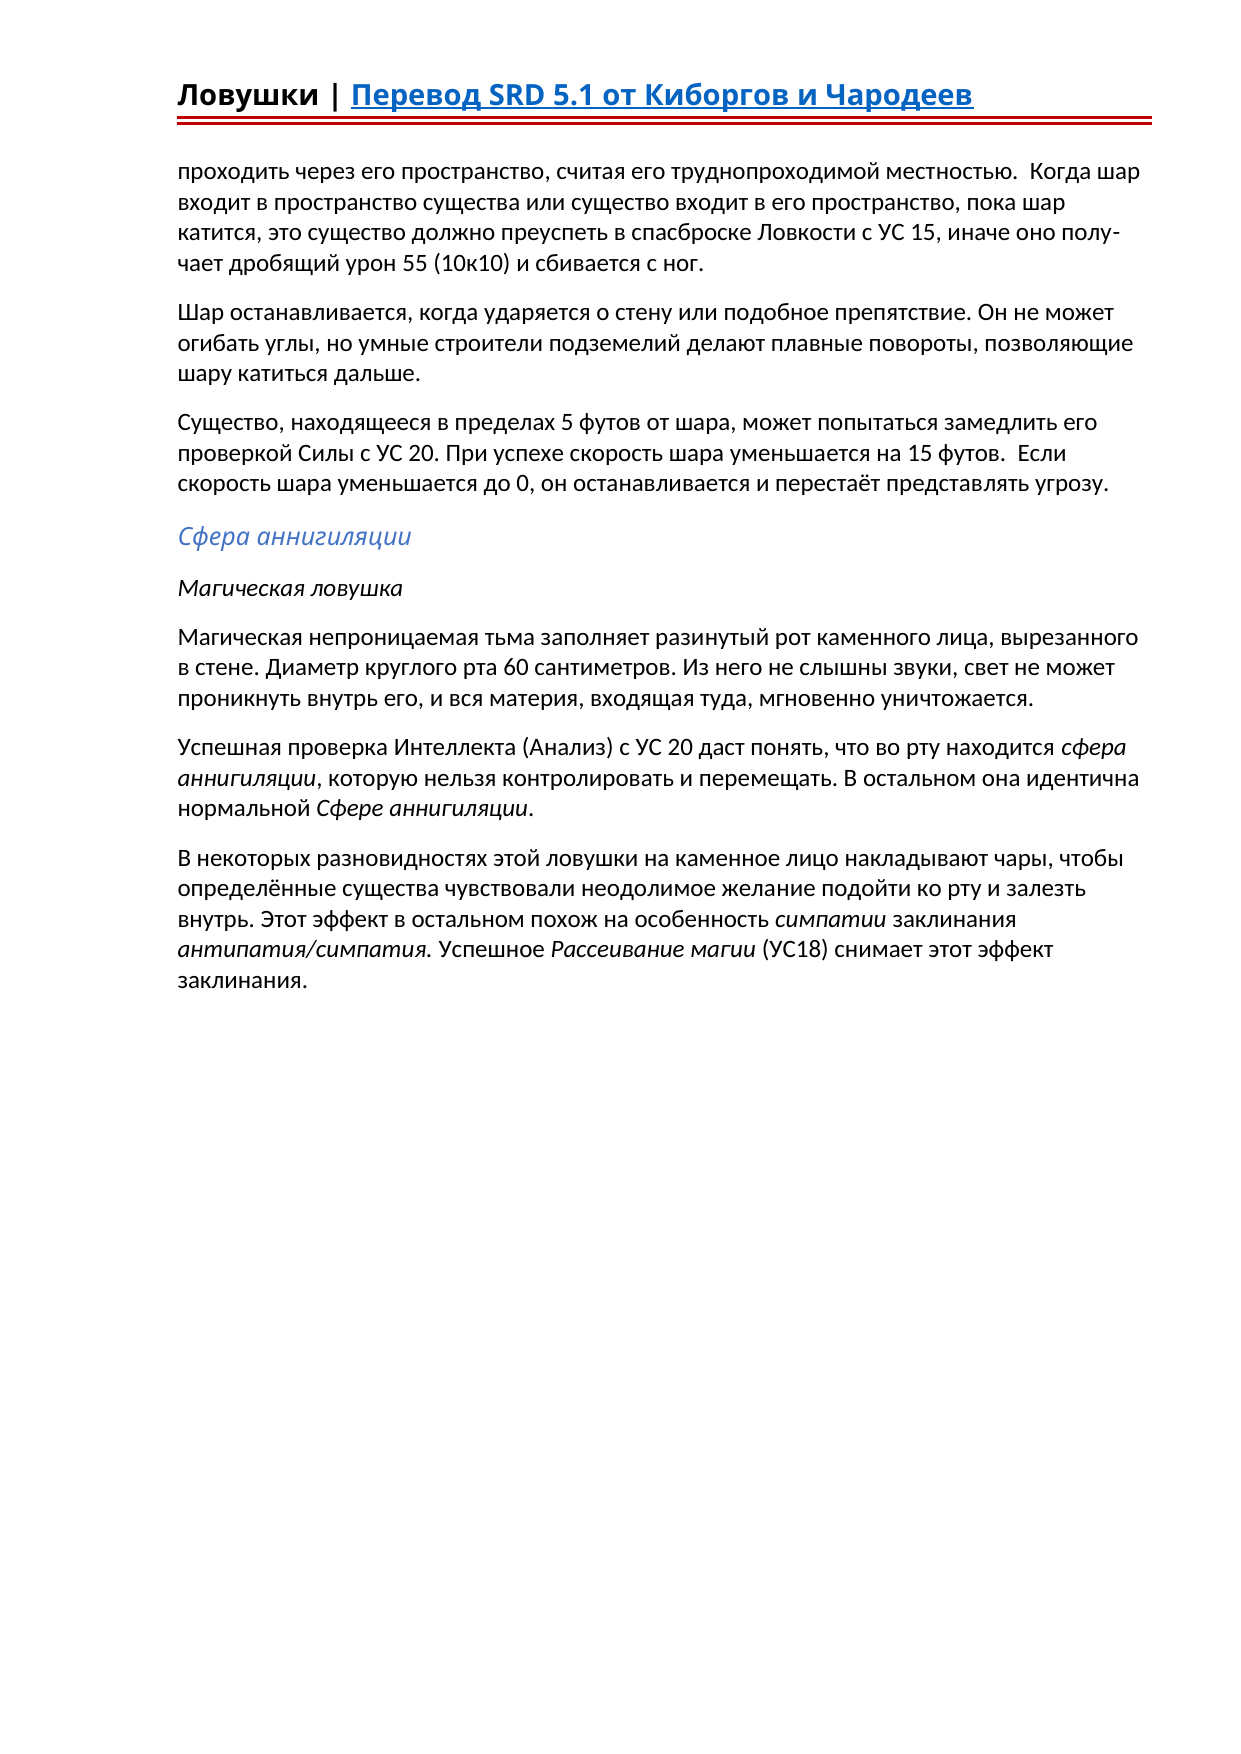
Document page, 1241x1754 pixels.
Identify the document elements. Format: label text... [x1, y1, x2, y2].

text Шар останавливается, когда ударяется о стену или подобное препятствие. Он не может огибать углы, но умные строители подземелий делают плавные повороты, позволяющие шару катиться дальше. [177, 296, 1152, 388]
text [177, 155, 1152, 277]
text В некоторых разновидностях этой ловушки на каменное лицо накладывают чары, чтобы опреде­лённые существа чувствовали неодолимое жела­ние подойти ко рту и залезть внутрь. Этот эффект в остальном похож на особенность симпатии заклинания антипатия/симпатия. Успешное Рассеивание магии (УС18) снимает этот эффект заклинания. [177, 842, 1152, 994]
text Магическая непроницаемая тьма заполняет рази­нутый рот каменного лица, вырезанного в стене. Диаметр круглого рта 60 сантиметров. Из него не слышны звуки, свет не может проникнуть внутрь его, и вся материя, входящая туда, мгновенно уни­чтожается. [177, 621, 1152, 713]
text Магическая ловушка [177, 572, 1152, 602]
subtitle Сфера аннигиляции [177, 519, 1152, 553]
text Существо, находящееся в пределах 5 футов от шара, может попытаться замедлить его проверкой Силы с УС 20. При успехе скорость шара уменьша­ется на 15 футов. Если скорость шара уменьшается до 0, он останавливается и перестаёт представ­лять угрозу. [177, 407, 1152, 498]
text Успешная проверка Интеллекта (Анализ) с УС 20 даст понять, что во рту находится сфера анни­гиляции, которую нельзя контролировать и пере­мещать. В остальном она идентична нормальной Сфере аннигиляции. [177, 731, 1152, 823]
